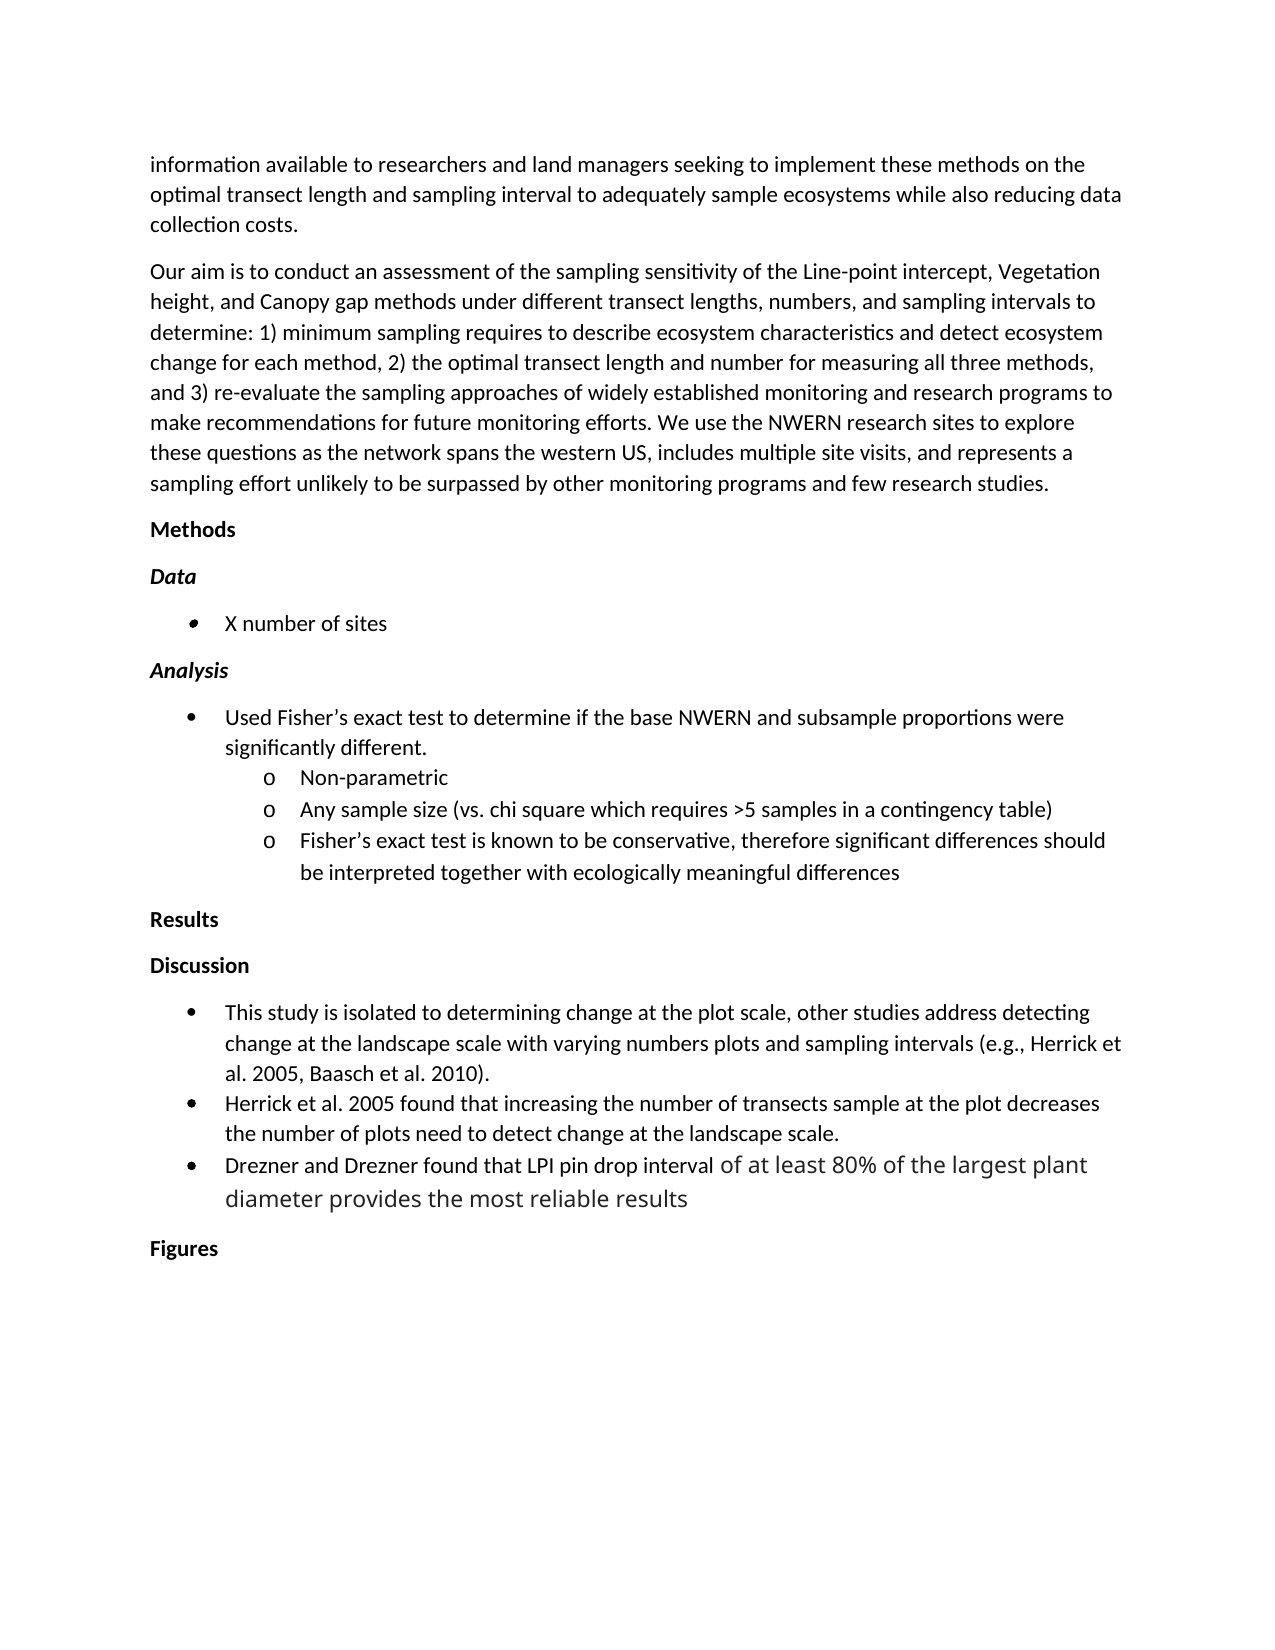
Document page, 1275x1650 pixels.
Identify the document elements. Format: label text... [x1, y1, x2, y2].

list Fisher’s exact test is known to be conservative, therefore significant differences should be interpreted together with ecologically meaningful differences [262, 826, 1125, 886]
text Discussion [150, 952, 1125, 979]
text Data [150, 562, 1125, 591]
list Drezner and Drezner found that LPI pin drop interval of at least 80% of the largest plant diameter provides the most reliable results [187, 1149, 1125, 1214]
text Analysis [150, 656, 1125, 684]
list Non-parametric [262, 763, 1125, 793]
text Results [150, 905, 1125, 933]
text Figures [150, 1234, 1125, 1262]
text Our aim is to conduct an assessment of the sampling sensitivity of the Line-point intercept, Vegetation height, and Canopy gap methods under different transect lengths, numbers, and sampling intervals to determine: 1) minimum sampling requires to describe ecosystem characteristics and detect ecosystem change for each method, 2) the optimal transect length and number for measuring all three methods, and 3) re-evaluate the sampling approaches of widely established monitoring and research programs to make recommendations for future monitoring efforts. We use the NWERN research sites to explore these questions as the network spans the western US, includes multiple site visits, and represents a sampling effort unlikely to be surpassed by other monitoring programs and few research studies. [150, 257, 1125, 497]
list Herrick et al. 2005 found that increasing the number of transects sample at the plot decreases the number of plots need to detect change at the landscape scale. [187, 1089, 1125, 1147]
list Used Fisher’s exact test to determine if the base NWERN and subsample proportions were significantly different. [187, 703, 1125, 761]
list This study is isolated to determining change at the plot scale, other studies address detecting change at the landscape scale with varying numbers plots and sampling intervals (e.g., Herrick et al. 2005, Baasch et al. 2010). [187, 998, 1125, 1087]
list Any sample size (vs. chi square which requires >5 samples in a contingency table) [262, 795, 1125, 824]
list X number of sites [187, 609, 1125, 637]
text Methods [150, 516, 1125, 544]
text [150, 150, 1125, 238]
